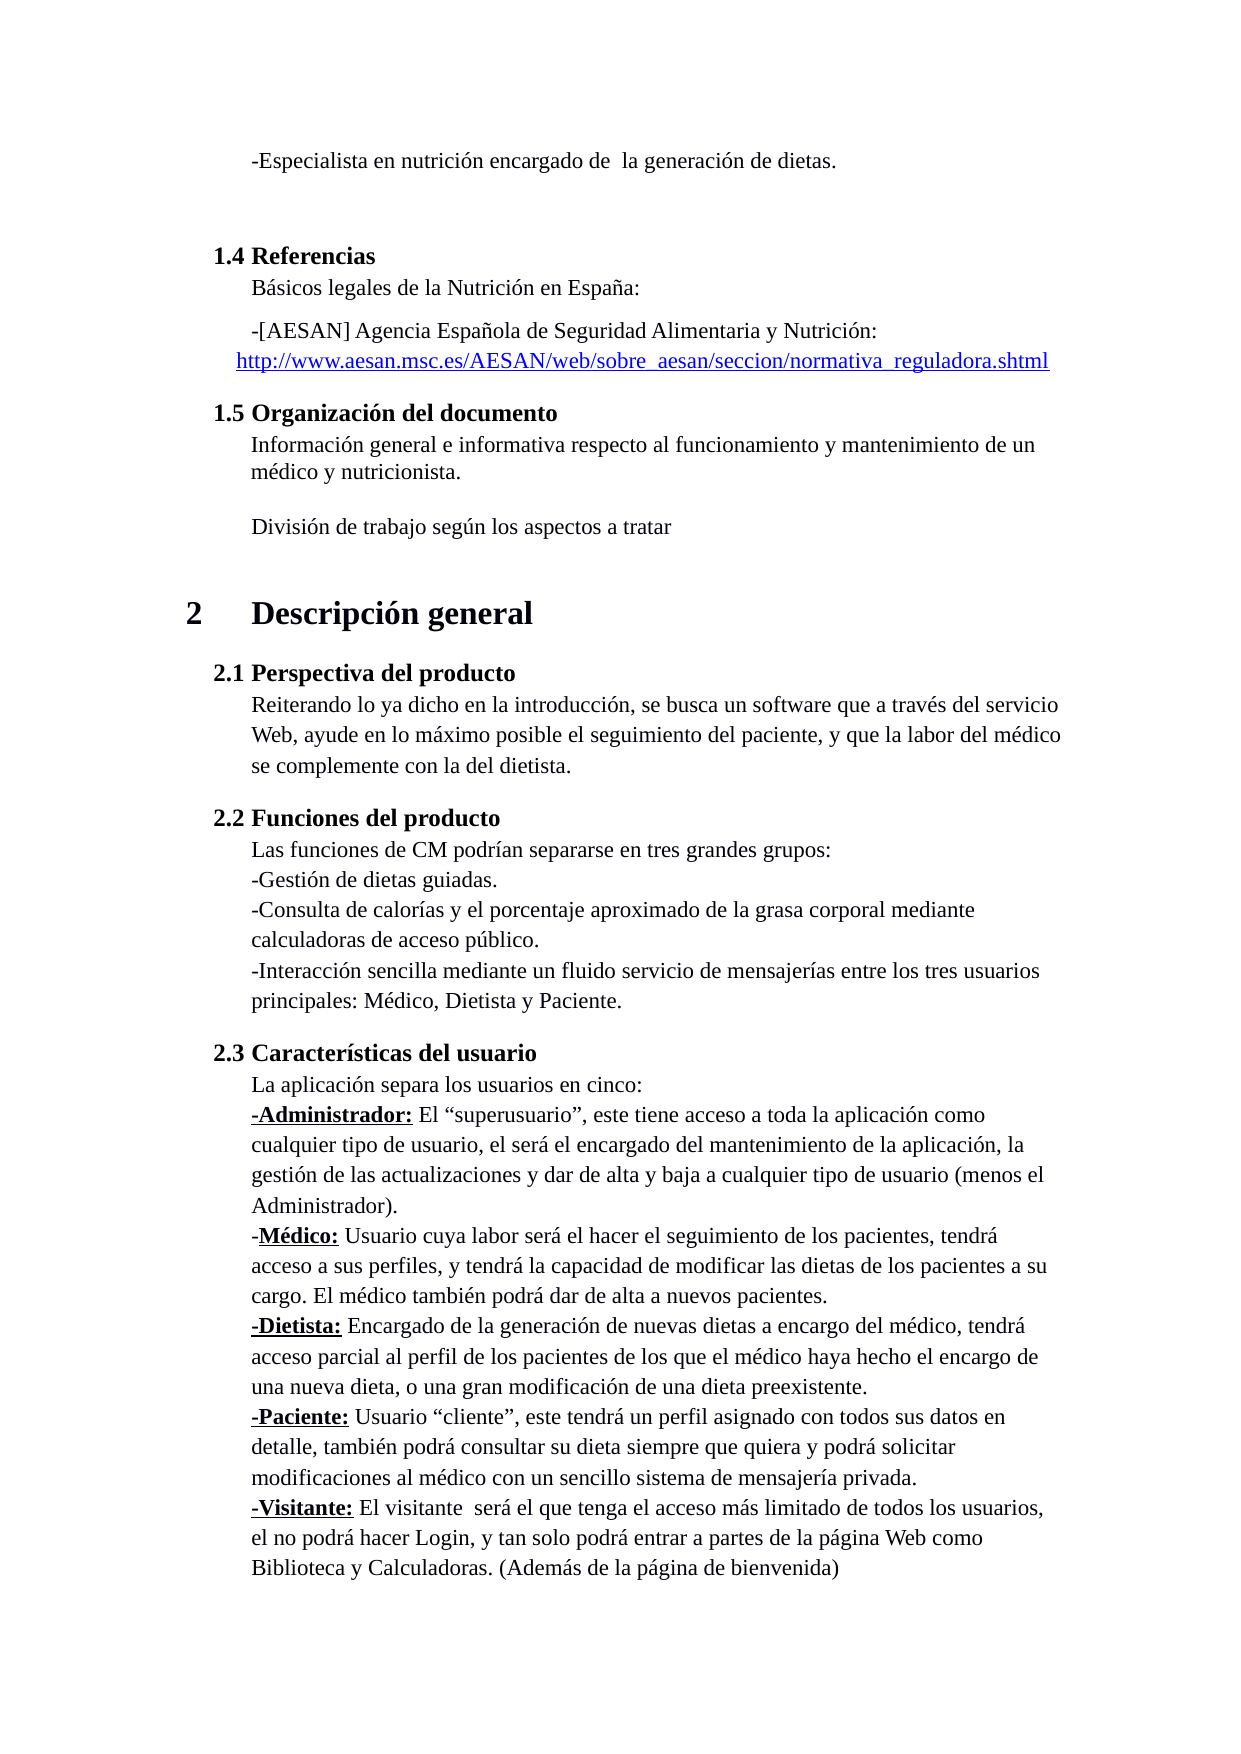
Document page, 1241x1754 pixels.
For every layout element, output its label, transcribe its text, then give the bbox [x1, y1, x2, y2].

text Funciones del producto [207, 803, 1063, 832]
text -[AESAN] Agencia Española de Seguridad Alimentaria y Nutrición: http://www.aesan.msc.es/AESAN/web/sobre_aesan/seccion/normativa_reguladora.shtml [236, 317, 1063, 374]
text Características del usuario [207, 1038, 1063, 1067]
text -Interacción sencilla mediante un fluido servicio de mensajerías entre los tres usuarios principales: Médico, Dietista y Paciente. [251, 957, 1063, 1013]
text La aplicación separa los usuarios en cinco: [251, 1071, 1063, 1097]
text Básicos legales de la Nutrición en España: [236, 274, 1063, 301]
text Organización del documento [207, 398, 1063, 427]
text -Visitante: El visitante será el que tenga el acceso más limitado de todos los usuarios, el no podrá hacer Login, y tan solo podrá entrar a partes de la página Web como Biblioteca y Calculadoras. (Además de la página de bienvenida) [251, 1494, 1063, 1581]
text Información general e informativa respecto al funcionamiento y mantenimiento de un médico y nutricionista. [251, 431, 1063, 484]
text -Gestión de dietas guiadas. [251, 866, 1063, 892]
text Referencias [207, 241, 1063, 270]
text -Administrador: El “superusuario”, este tiene acceso a toda la aplicación como cualquier tipo de usuario, el será el encargado del mantenimiento de la aplicación, la gestión de las actualizaciones y dar de alta y baja a cualquier tipo de usuario (menos el Administrador). [251, 1101, 1063, 1218]
text -Dietista: Encargado de la generación de nuevas dietas a encargo del médico, tendrá acceso parcial al perfil de los pacientes de los que el médico haya hecho el encargo de una nueva dieta, o una gran modificación de una dieta preexistente. [251, 1313, 1063, 1399]
text Reiterando lo ya dicho en la introducción, se busca un software que a través del servicio Web, ayude en lo máximo posible el seguimiento del paciente, y que la labor del médico se complemente con la del dietista. [251, 691, 1063, 778]
text Descripción general [177, 593, 1063, 632]
text División de trabajo según los aspectos a tratar [177, 513, 1063, 539]
text -Especialista en nutrición encargado de la generación de dietas. [236, 148, 1063, 174]
text -Médico: Usuario cuya labor será el hacer el seguimiento de los pacientes, tendrá acceso a sus perfiles, y tendrá la capacidad de modificar las dietas de los pacientes a su cargo. El médico también podrá dar de alta a nuevos pacientes. [251, 1222, 1063, 1309]
text Perspectiva del producto [207, 658, 1063, 687]
text -Consulta de calorías y el porcentaje aproximado de la grasa corporal mediante calculadoras de acceso público. [251, 896, 1063, 953]
text -Paciente: Usuario “cliente”, este tendrá un perfil asignado con todos sus datos en detalle, también podrá consultar su dieta siempre que quiera y podrá solicitar modificaciones al médico con un sencillo sistema de mensajería privada. [251, 1403, 1063, 1490]
text Las funciones de CM podrían separarse en tres grandes grupos: [251, 836, 1063, 862]
